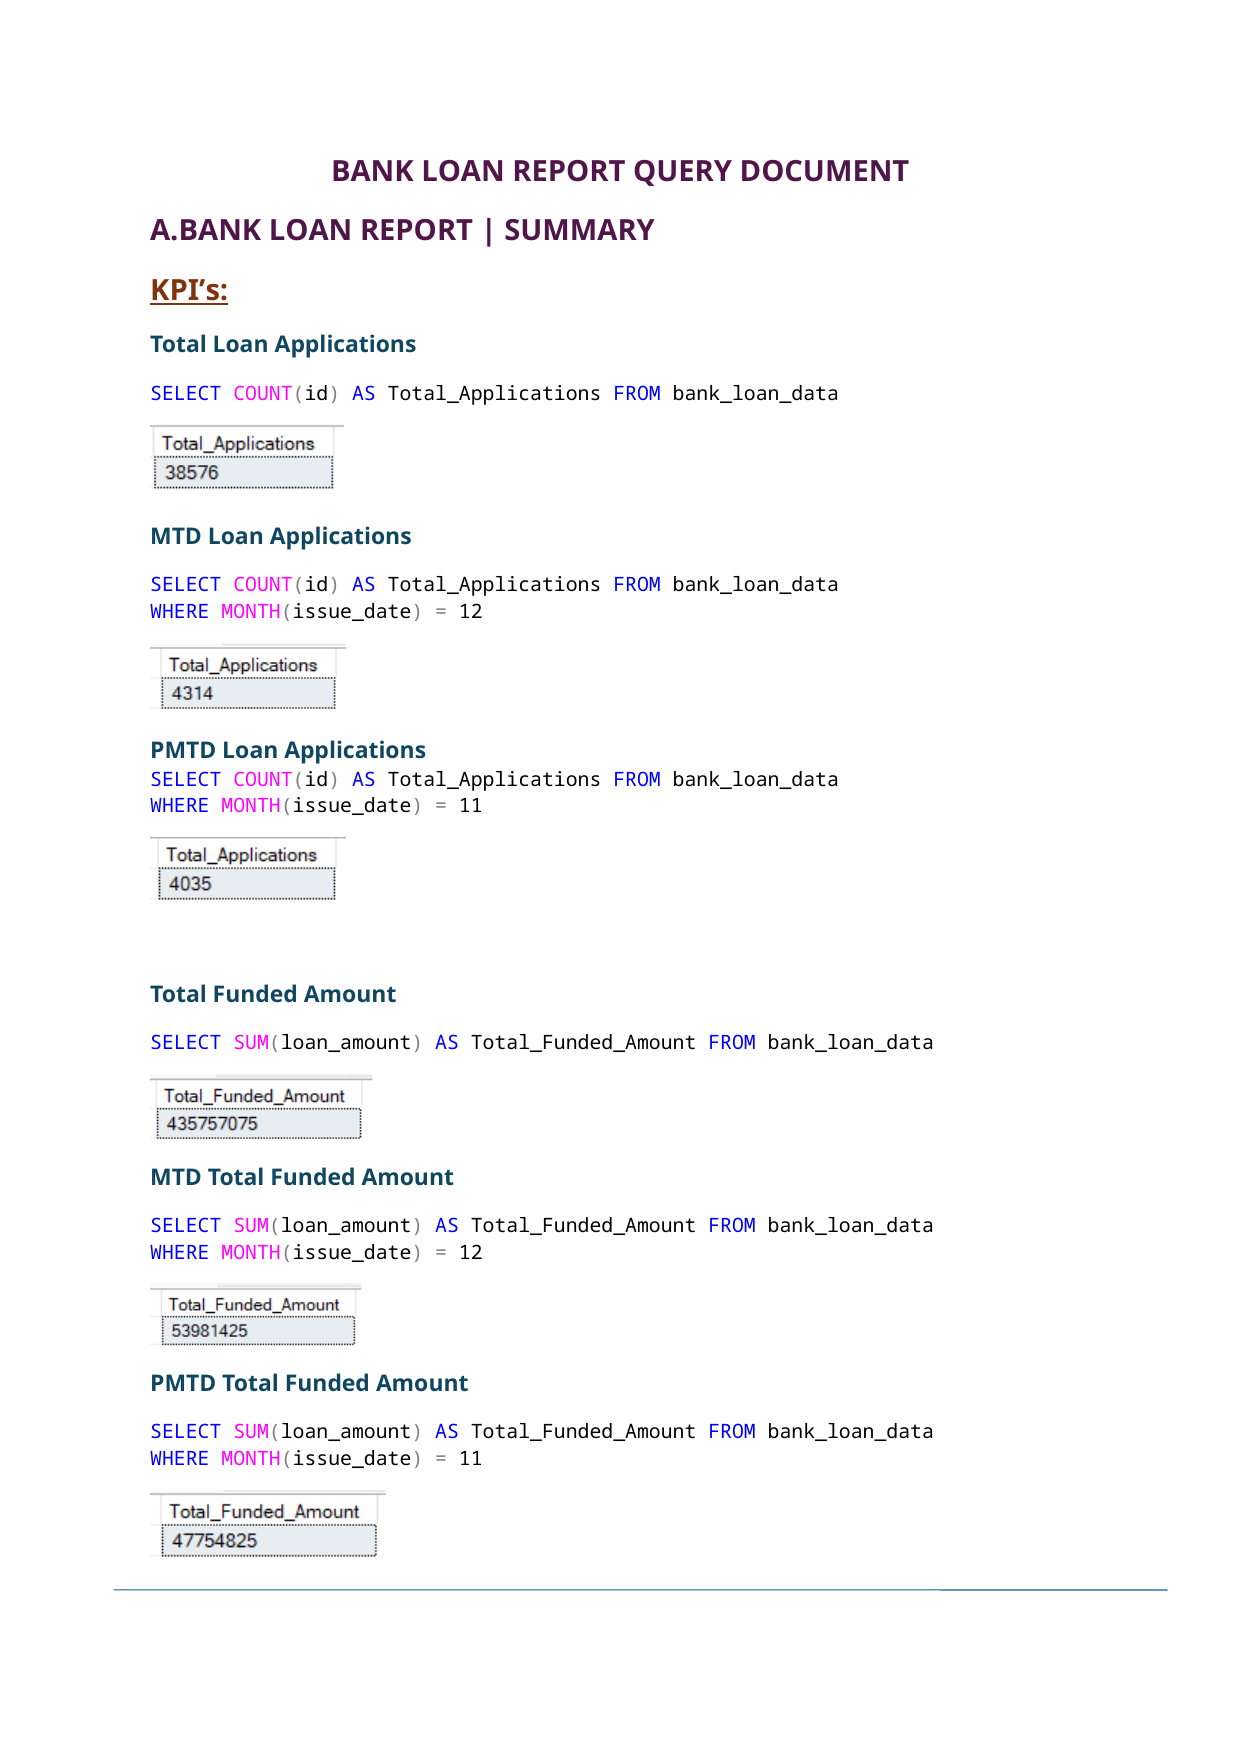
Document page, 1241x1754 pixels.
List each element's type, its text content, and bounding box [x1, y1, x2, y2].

text PMTD Total Funded Amount [150, 1367, 1090, 1398]
text MTD Total Funded Amount [150, 1161, 1090, 1192]
text KPI’s: [150, 269, 1090, 309]
picture [150, 1490, 386, 1563]
text WHERE MONTH(issue_date) = 12 [150, 1238, 1090, 1265]
text WHERE MONTH(issue_date) = 11 [150, 792, 1090, 819]
picture [150, 643, 346, 715]
text SELECT SUM(loan_amount) AS Total_Funded_Amount FROM bank_loan_data [150, 1028, 1090, 1055]
text A.BANK LOAN REPORT | SUMMARY [150, 209, 1090, 249]
text Total Funded Amount [150, 978, 1090, 1009]
text SELECT COUNT(id) AS Total_Applications FROM bank_loan_data [150, 570, 1090, 597]
picture [150, 1074, 373, 1142]
text BANK LOAN REPORT QUERY DOCUMENT [150, 150, 1090, 190]
picture [150, 1283, 362, 1348]
text SELECT COUNT(id) AS Total_Applications FROM bank_loan_data [150, 379, 1090, 406]
text WHERE MONTH(issue_date) = 12 [150, 597, 1090, 624]
text MTD Loan Applications [150, 520, 1090, 551]
text WHERE MONTH(issue_date) = 11 [150, 1444, 1090, 1471]
picture [150, 837, 346, 909]
text SELECT SUM(loan_amount) AS Total_Funded_Amount FROM bank_loan_data [150, 1211, 1090, 1238]
text PMTD Loan Applications SELECT COUNT(id) AS Total_Applications FROM bank_loan_data [150, 733, 1090, 792]
text Total Loan Applications [150, 328, 1090, 360]
picture [150, 424, 344, 501]
text SELECT SUM(loan_amount) AS Total_Funded_Amount FROM bank_loan_data [150, 1417, 1090, 1444]
